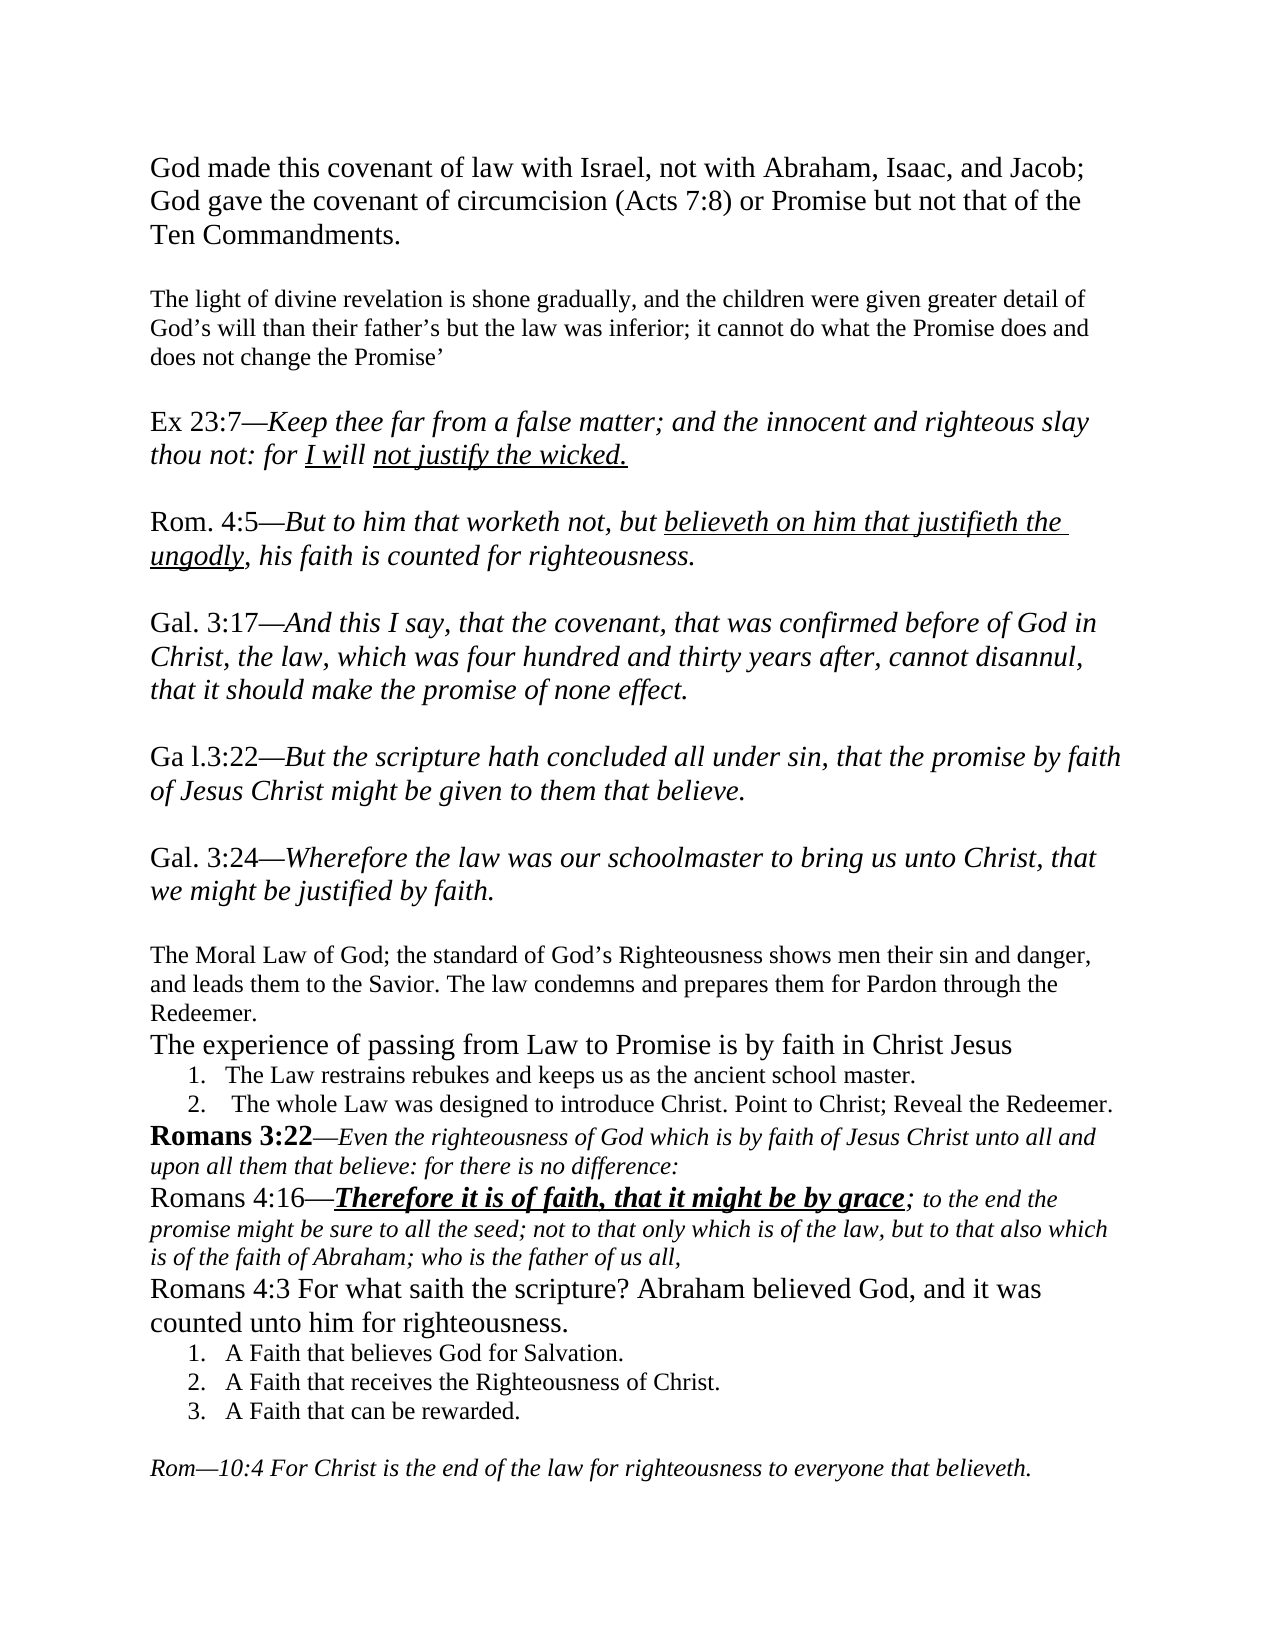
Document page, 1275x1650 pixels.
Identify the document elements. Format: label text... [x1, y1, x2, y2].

text Gal. 3:17—And this I say, that the covenant, that was confirmed before of God in Christ, the law, which was four hundred and thirty years after, cannot disannul, that it should make the promise of none effect. [150, 605, 1125, 706]
text Ga l.3:22—But the scripture hath concluded all under sin, that the promise by faith of Jesus Christ might be given to them that believe. [150, 739, 1125, 806]
text Gal. 3:24—Wherefore the law was our schoolmaster to bring us unto Christ, that we might be justified by faith. [150, 840, 1125, 907]
text The light of divine revelation is shone gradually, and the children were given greater detail of God’s will than their father’s but the law was inferior; it cannot do what the Promise does and does not change the Promise’ [150, 284, 1125, 370]
text Rom. 4:5—But to him that worketh not, but believeth on him that justifieth the ungodly, his faith is counted for righteousness. [150, 504, 1125, 572]
list A Faith that believes God for Salvation. [187, 1338, 1125, 1367]
text God made this covenant of law with Israel, not with Abraham, Isaac, and Jacob; God gave the covenant of circumcision (Acts 7:8) or Promise but not that of the Ten Commandments. [150, 150, 1125, 251]
list The whole Law was designed to introduce Christ. Point to Christ; Reveal the Redeemer. [187, 1089, 1125, 1118]
text Ex 23:7—Keep thee far from a false matter; and the innocent and righteous slay thou not: for I will not justify the wicked. [150, 404, 1125, 471]
text The Moral Law of God; the standard of God’s Righteousness shows men their sin and danger, and leads them to the Savior. The law condemns and prepares them for Pardon through the Redeemer. [150, 941, 1125, 1027]
text Romans 4:3 For what saith the scripture? Abraham believed God, and it was counted unto him for righteousness. [150, 1271, 1125, 1338]
list A Faith that receives the Righteousness of Christ. [187, 1367, 1125, 1396]
text The experience of passing from Law to Promise is by faith in Christ Jesus [150, 1027, 1125, 1060]
text Romans 3:22—Even the righteousness of God which is by faith of Jesus Christ unto all and upon all them that believe: for there is no difference: [150, 1118, 1125, 1180]
list The Law restrains rebukes and keeps us as the ancient school master. [187, 1060, 1125, 1089]
text Rom—10:4 For Christ is the end of the law for righteousness to everyone that believeth. [150, 1453, 1125, 1482]
list A Faith that can be rewarded. [187, 1396, 1125, 1424]
text Romans 4:16—Therefore it is of faith, that it might be by grace; to the end the promise might be sure to all the seed; not to that only which is of the law, but to that also which is of the faith of Abraham; who is the father of us all, [150, 1180, 1125, 1271]
